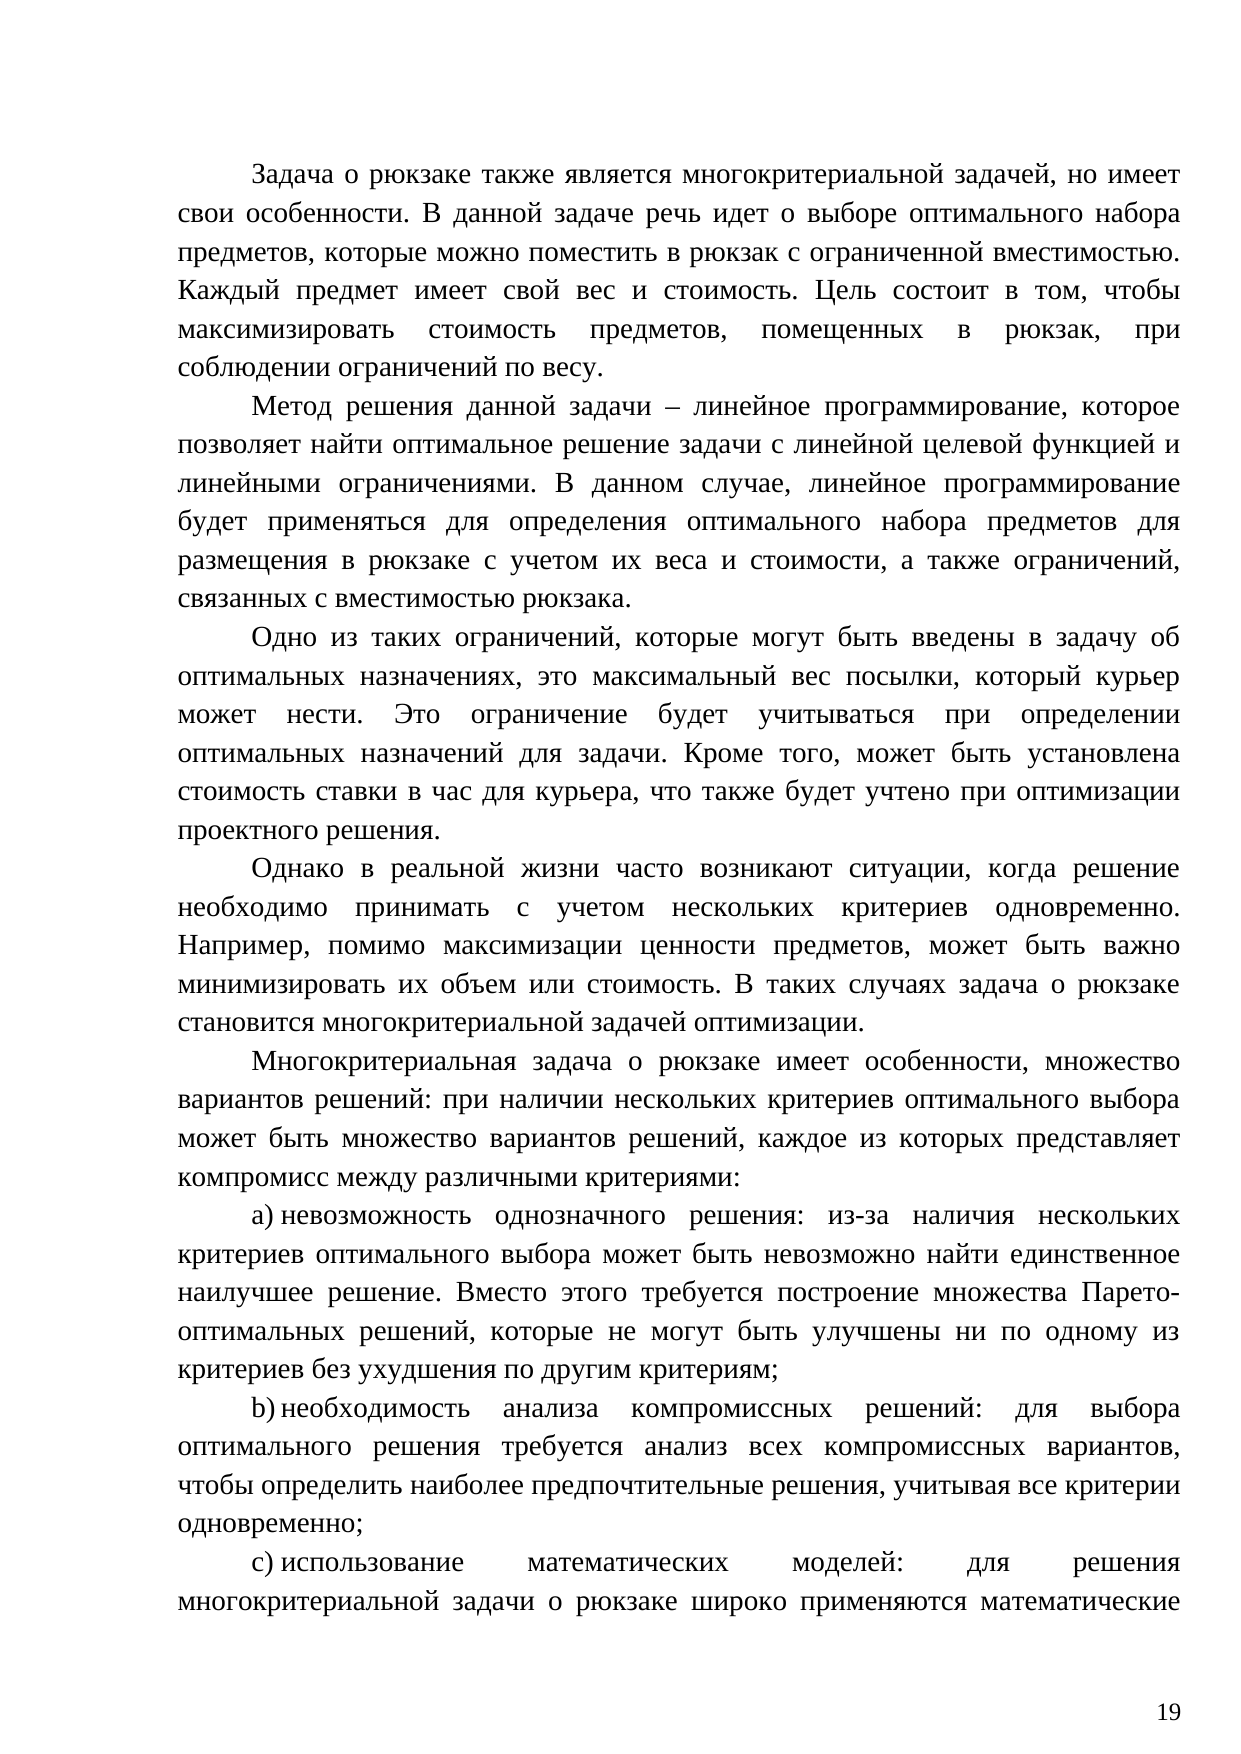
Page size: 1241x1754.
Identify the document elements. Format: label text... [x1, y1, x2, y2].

text Многокритериальная задача о рюкзаке имеет особенности, множество вариантов решений: при наличии нескольких критериев оптимального выбора может быть множество вариантов решений, каждое из которых представляет компромисс между различными критериями: [177, 1043, 1181, 1192]
text Одно из таких ограничений, которые могут быть введены в задачу об оптимальных назначениях, это максимальный вес посылки, который курьер может нести. Это ограничение будет учитываться при определении оптимальных назначений для задачи. Кроме того, может быть установлена стоимость ставки в час для курьера, что также будет учтено при оптимизации проектного решения. [177, 619, 1181, 845]
text Метод решения данной задачи – линейное программирование, которое позволяет найти оптимальное решение задачи с линейной целевой функцией и линейными ограничениями. В данном случае, линейное программирование будет применяться для определения оптимального набора предметов для размещения в рюкзаке с учетом их веса и стоимости, а также ограничений, связанных с вместимостью рюкзака. [177, 388, 1181, 614]
text Однако в реальной жизни часто возникают ситуации, когда решение необходимо принимать с учетом нескольких критериев одновременно. Например, помимо максимизации ценности предметов, может быть важно минимизировать их объем или стоимость. В таких случаях задача о рюкзаке становится многокритериальной задачей оптимизации. [177, 850, 1181, 1038]
text Задача о рюкзаке также является многокритериальной задачей, но имеет свои особенности. В данной задаче речь идет о выборе оптимального набора предметов, которые можно поместить в рюкзак с ограниченной вместимостью. Каждый предмет имеет свой вес и стоимость. Цель состоит в том, чтобы максимизировать стоимость предметов, помещенных в рюкзак, при соблюдении ограничений по весу. [177, 157, 1181, 383]
list необходимость анализа компромиссных решений: для выбора оптимального решения требуется анализ всех компромиссных вариантов, чтобы определить наиболее предпочтительные решения, учитывая все критерии одновременно; [177, 1390, 1181, 1539]
list невозможность однозначного решения: из-за наличия нескольких критериев оптимального выбора может быть невозможно найти единственное наилучшее решение. Вместо этого требуется построение множества Парето-оптимальных решений, которые не могут быть улучшены ни по одному из критериев без ухудшения по другим критериям; [177, 1197, 1181, 1385]
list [177, 1544, 1181, 1616]
